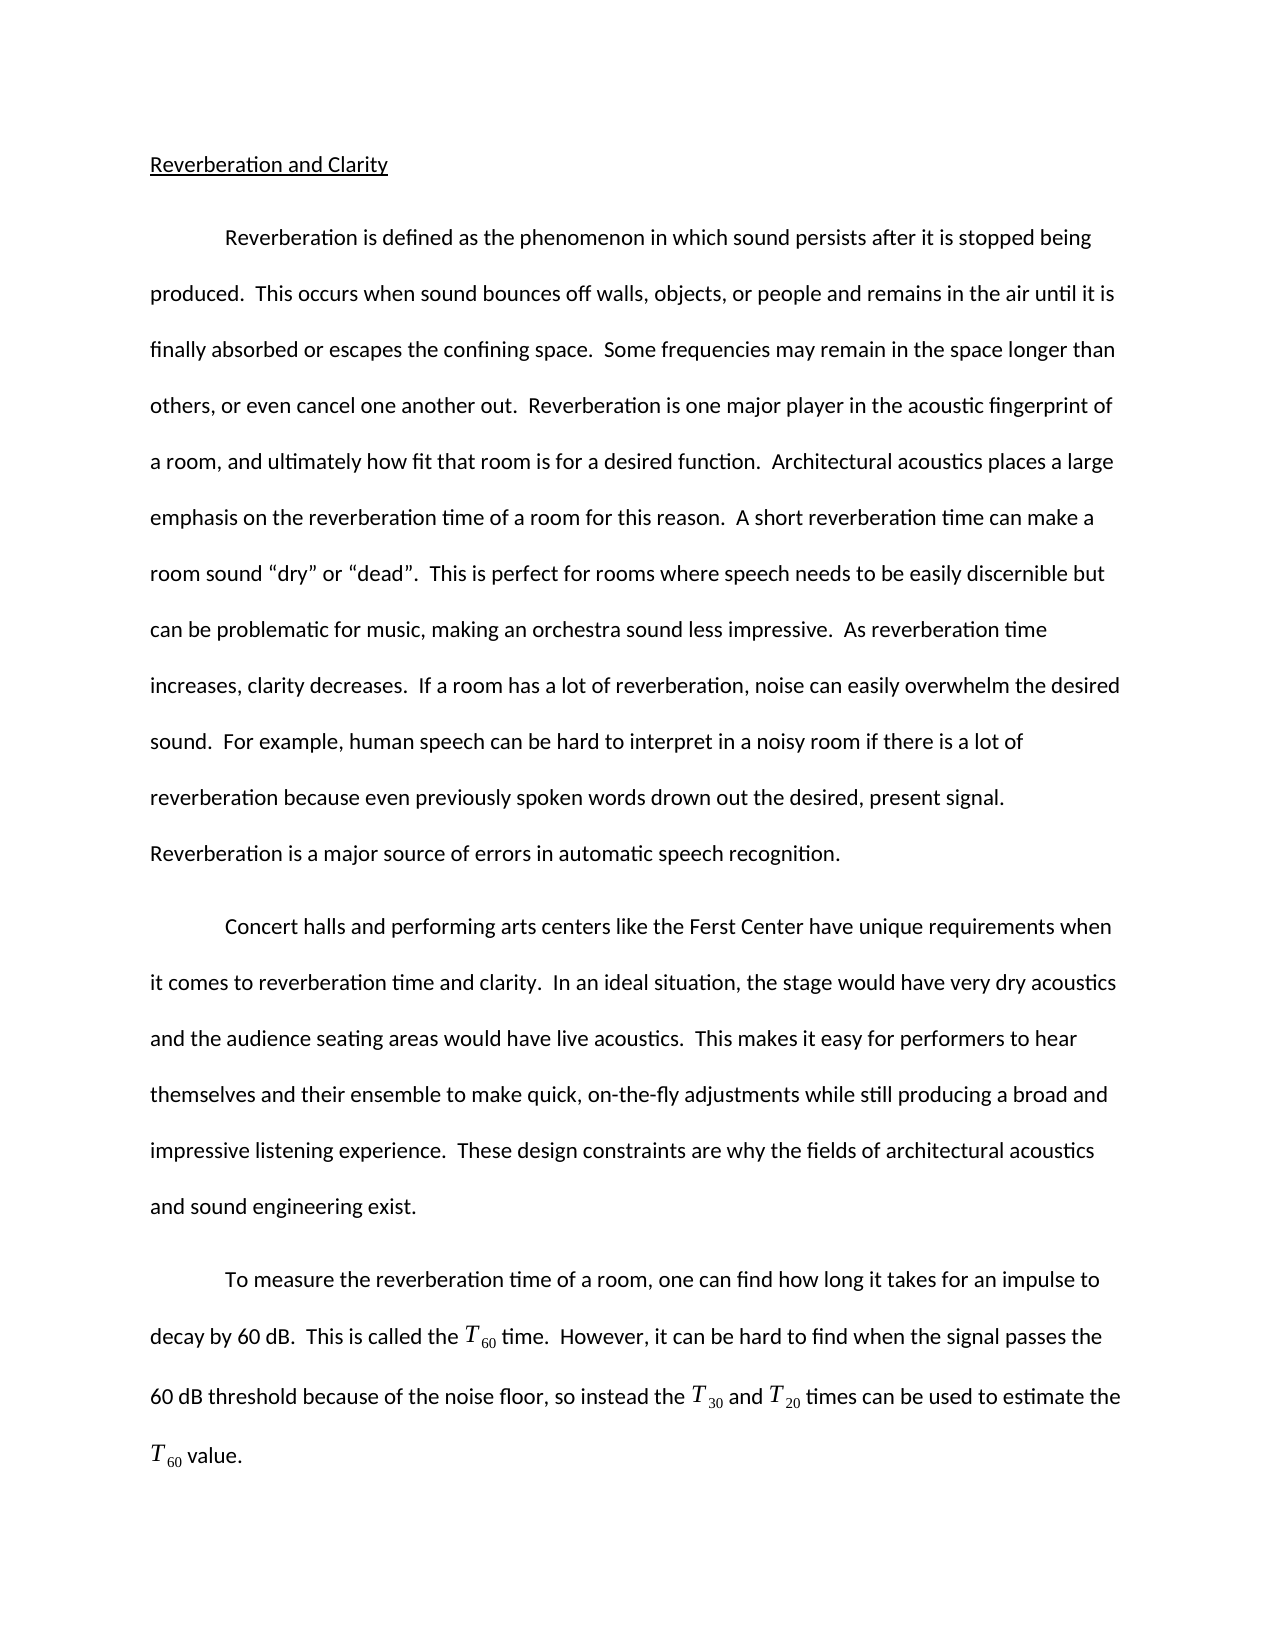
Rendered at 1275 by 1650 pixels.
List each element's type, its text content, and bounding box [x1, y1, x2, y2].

text Reverberation and Clarity [150, 150, 1125, 178]
text To measure the reverberation time of a room, one can find how long it takes for an impulse to decay by 60 dB. This is called the time. However, it can be hard to find when the signal passes the 60 dB threshold because of the noise floor, so instead the and times can be used to estimate the value. [150, 1265, 1125, 1471]
text Reverberation is defined as the phenomenon in which sound persists after it is stopped being produced. This occurs when sound bounces off walls, objects, or people and remains in the air until it is finally absorbed or escapes the confining space. Some frequencies may remain in the space longer than others, or even cancel one another out. Reverberation is one major player in the acoustic fingerprint of a room, and ultimately how fit that room is for a desired function. Architectural acoustics places a large emphasis on the reverberation time of a room for this reason. A short reverberation time can make a room sound “dry” or “dead”. This is perfect for rooms where speech needs to be easily discernible but can be problematic for music, making an orchestra sound less impressive. As reverberation time increases, clarity decreases. If a room has a lot of reverberation, noise can easily overwhelm the desired sound. For example, human speech can be hard to interpret in a noisy room if there is a lot of reverberation because even previously spoken words drown out the desired, present signal. Reverberation is a major source of errors in automatic speech recognition. [150, 223, 1125, 867]
text Concert halls and performing arts centers like the Ferst Center have unique requirements when it comes to reverberation time and clarity. In an ideal situation, the stage would have very dry acoustics and the audience seating areas would have live acoustics. This makes it easy for performers to hear themselves and their ensemble to make quick, on-the-fly adjustments while still producing a broad and impressive listening experience. These design constraints are why the fields of architectural acoustics and sound engineering exist. [150, 912, 1125, 1220]
